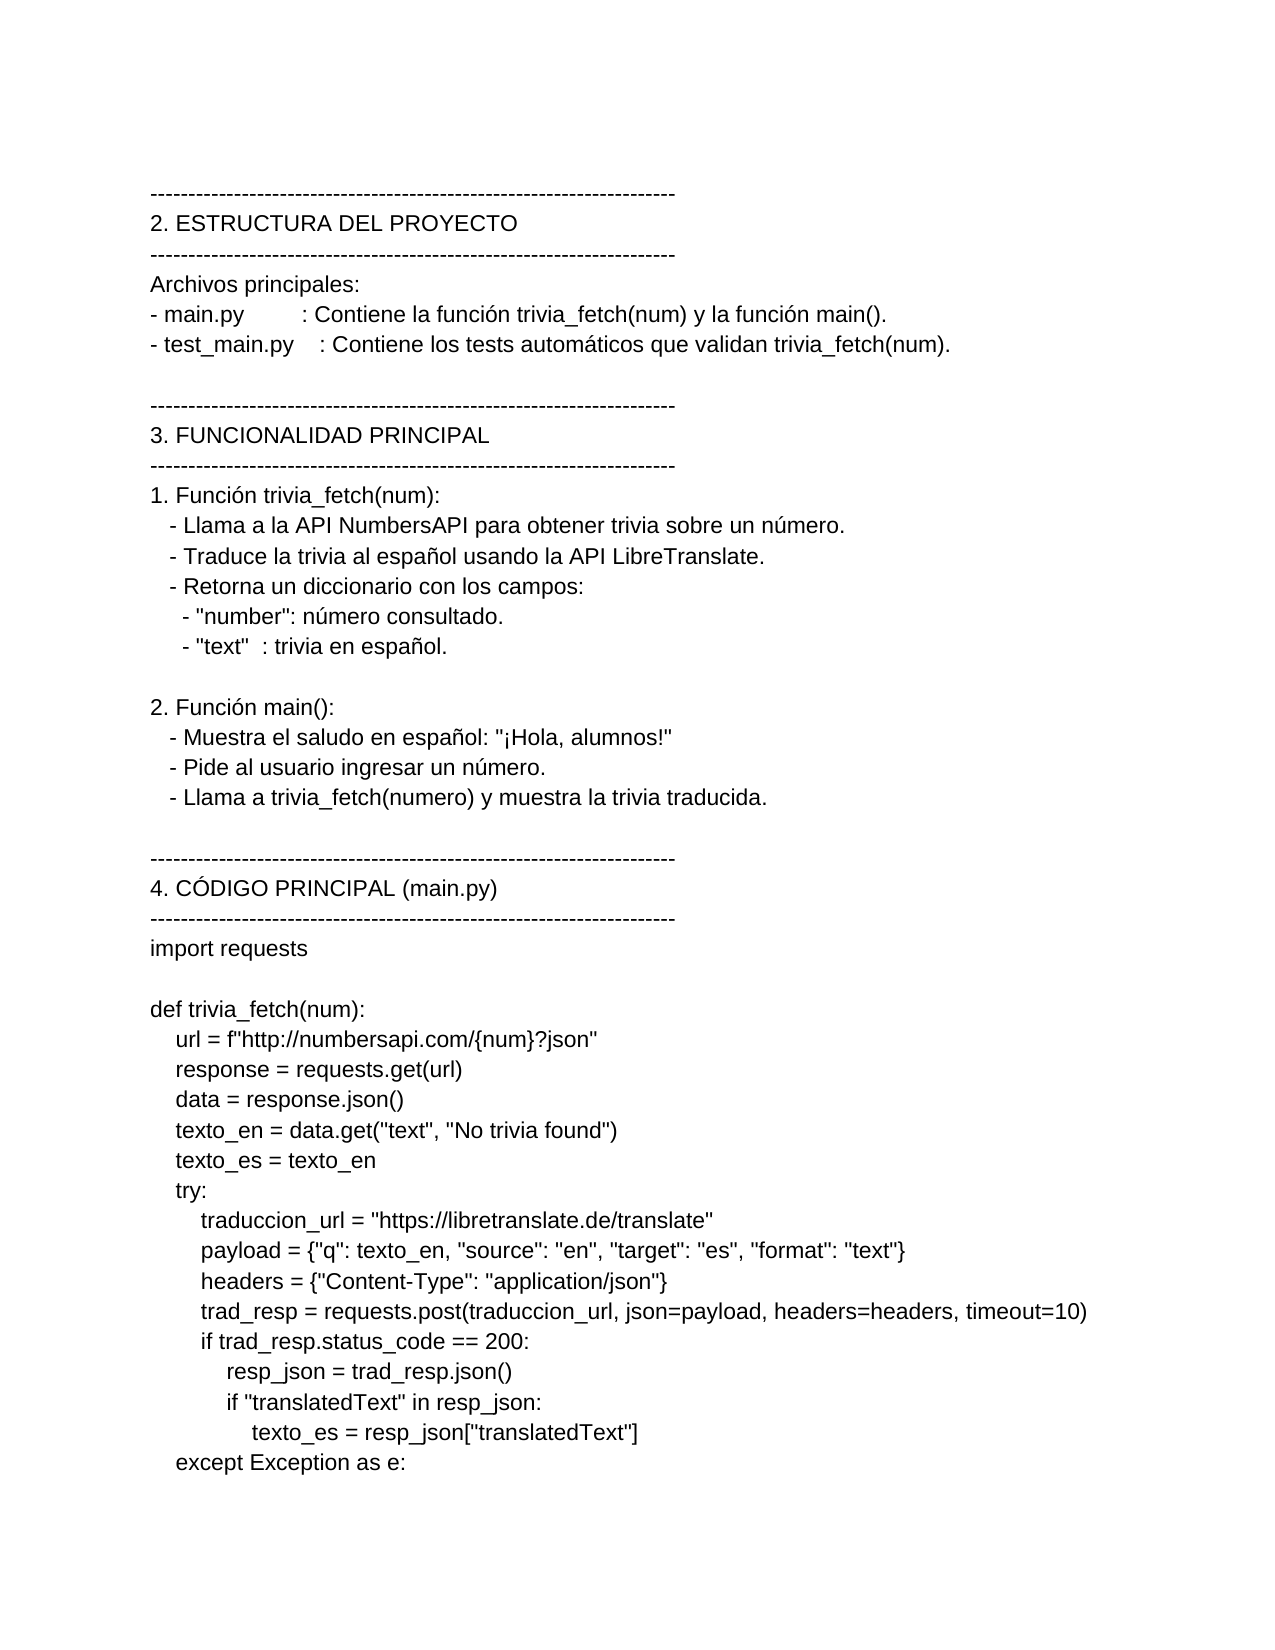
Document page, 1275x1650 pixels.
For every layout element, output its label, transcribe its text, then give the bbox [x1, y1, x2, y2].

text payload = {"q": texto_en, "source": "en", "target": "es", "format": "text"} [150, 1237, 1125, 1264]
text headers = {"Content-Type": "application/json"} [150, 1268, 1125, 1294]
text - Llama a la API NumbersAPI para obtener trivia sobre un número. [150, 512, 1125, 539]
text response = requests.get(url) [150, 1056, 1125, 1083]
text --------------------------------------------------------------------- [150, 180, 1125, 207]
text resp_json = trad_resp.json() [150, 1358, 1125, 1385]
text traduccion_url = "https://libretranslate.de/translate" [150, 1207, 1125, 1234]
text url = f"http://numbersapi.com/{num}?json" [150, 1026, 1125, 1052]
text --------------------------------------------------------------------- [150, 905, 1125, 932]
text --------------------------------------------------------------------- [150, 241, 1125, 267]
text data = response.json() [150, 1086, 1125, 1113]
text - test_main.py : Contiene los tests automáticos que validan trivia_fetch(num). [150, 331, 1125, 358]
text if "translatedText" in resp_json: [150, 1388, 1125, 1415]
text - main.py : Contiene la función trivia_fetch(num) y la función main(). [150, 301, 1125, 327]
text - Pide al usuario ingresar un número. [150, 754, 1125, 781]
text - Llama a trivia_fetch(numero) y muestra la trivia traducida. [150, 784, 1125, 811]
text 4. CÓDIGO PRINCIPAL (main.py) [150, 875, 1125, 901]
text trad_resp = requests.post(traduccion_url, json=payload, headers=headers, timeout=10) [150, 1298, 1125, 1324]
text - Muestra el saludo en español: "¡Hola, alumnos!" [150, 724, 1125, 750]
text texto_es = resp_json["translatedText"] [150, 1419, 1125, 1445]
text 2. ESTRUCTURA DEL PROYECTO [150, 210, 1125, 237]
text except Exception as e: [150, 1449, 1125, 1475]
text 2. Función main(): [150, 694, 1125, 720]
text 3. FUNCIONALIDAD PRINCIPAL [150, 422, 1125, 448]
text Archivos principales: [150, 271, 1125, 297]
text - Retorna un diccionario con los campos: [150, 573, 1125, 599]
text texto_es = texto_en [150, 1147, 1125, 1173]
text texto_en = data.get("text", "No trivia found") [150, 1117, 1125, 1143]
text try: [150, 1177, 1125, 1203]
text def trivia_fetch(num): [150, 996, 1125, 1022]
text 1. Función trivia_fetch(num): [150, 482, 1125, 509]
text - "number": número consultado. [150, 603, 1125, 629]
text --------------------------------------------------------------------- [150, 452, 1125, 478]
text import requests [150, 935, 1125, 962]
text - "text" : trivia en español. [150, 633, 1125, 660]
text if trad_resp.status_code == 200: [150, 1328, 1125, 1354]
text --------------------------------------------------------------------- [150, 845, 1125, 871]
text --------------------------------------------------------------------- [150, 392, 1125, 418]
text - Traduce la trivia al español usando la API LibreTranslate. [150, 543, 1125, 569]
